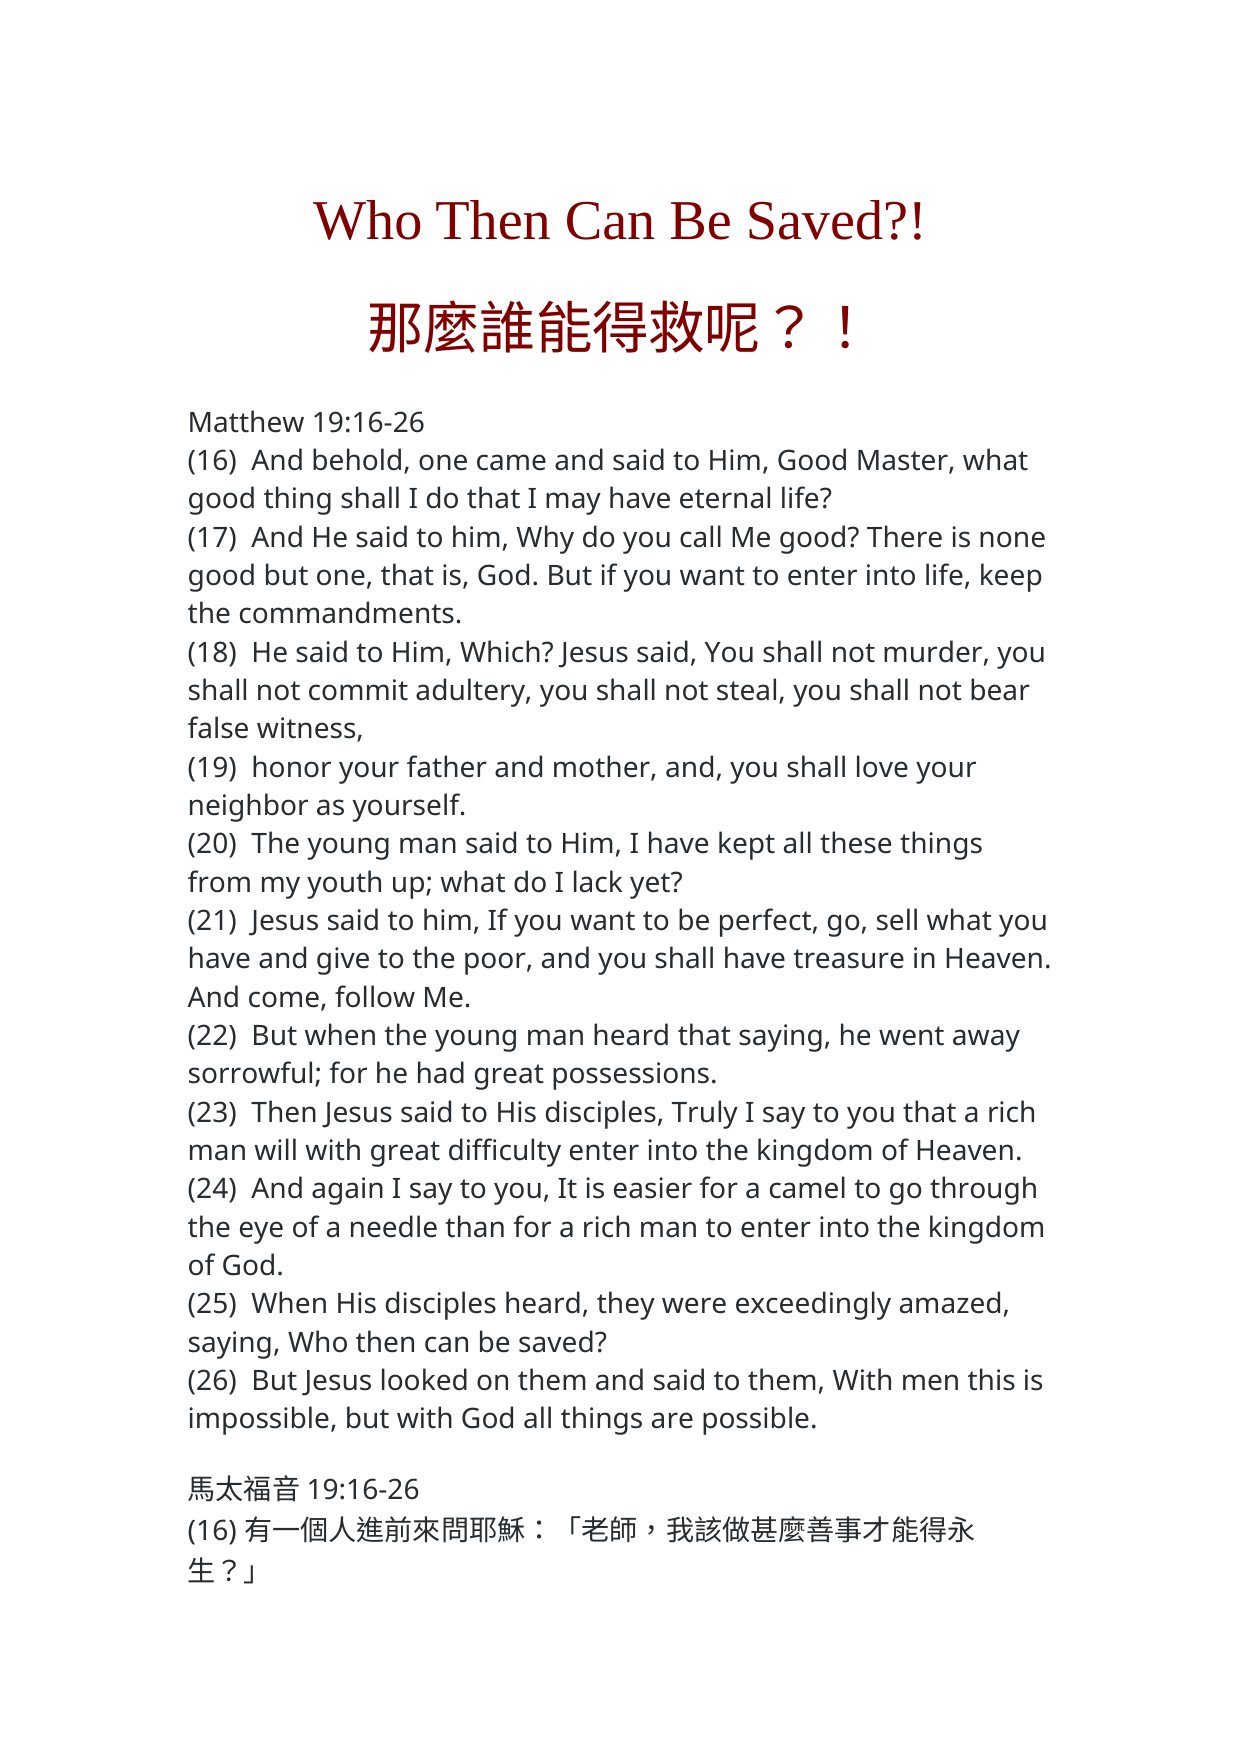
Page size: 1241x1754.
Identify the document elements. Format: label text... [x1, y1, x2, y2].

text 馬太福音 19:16-26 [187, 1467, 1053, 1508]
text 那麼誰能得救呢？！ [187, 288, 1053, 365]
text Who Then Can Be Saved?! [187, 187, 1053, 252]
text (16) 有一個人進前來問耶穌：「老師，我該做甚麼善事才能得永生？」 [187, 1508, 1053, 1589]
text Matthew 19:16-26 (16) And behold, one came and said to Him, Good Master, what good thing shall I do that I may have eternal life? (17) And He said to him, Why do you call Me good? There is none good but one, that is, God. But if you want to enter into life, keep the commandments. (18) He said to Him, Which? Jesus said, You shall not murder, you shall not commit adultery, you shall not steal, you shall not bear false witness, (19) honor your father and mother, and, you shall love your neighbor as yourself. (20) The young man said to Him, I have kept all these things from my youth up; what do I lack yet? (21) Jesus said to him, If you want to be perfect, go, sell what you have and give to the poor, and you shall have treasure in Heaven. And come, follow Me. (22) But when the young man heard that saying, he went away sorrowful; for he had great possessions. (23) Then Jesus said to His disciples, Truly I say to you that a rich man will with great difficulty enter into the kingdom of Heaven. (24) And again I say to you, It is easier for a camel to go through the eye of a needle than for a rich man to enter into the kingdom of God. (25) When His disciples heard, they were exceedingly amazed, saying, Who then can be saved? (26) But Jesus looked on them and said to them, With men this is impossible, but with God all things are possible. [187, 402, 1053, 1437]
